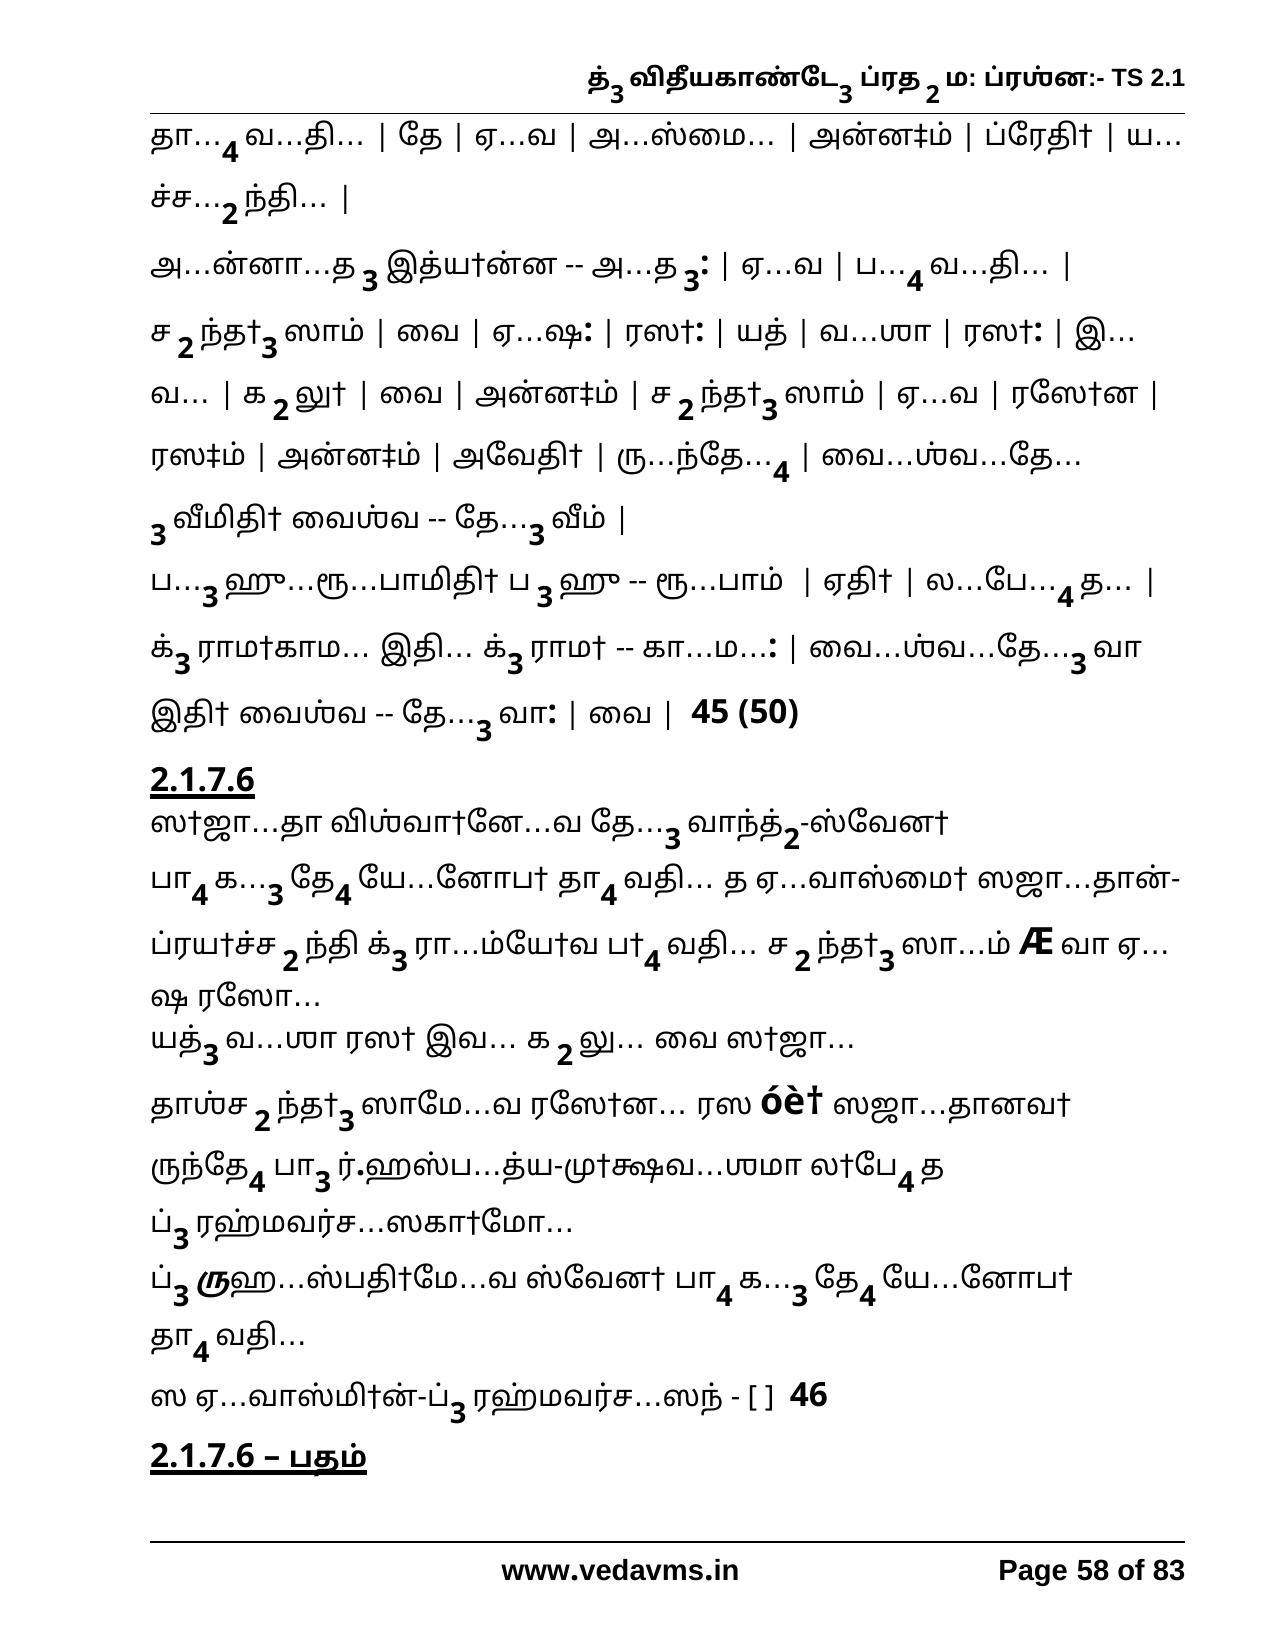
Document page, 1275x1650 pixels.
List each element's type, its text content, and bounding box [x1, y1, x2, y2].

text 2.1.7.6 – பதம் [150, 1432, 1185, 1478]
text ப்ரய†ச்ச2ந்தி க்3ரா…ம்யே†வ ப†4வதி… ச2ந்த†3ஸா…ம் Æவா ஏ…ஷ ரஸோ… [150, 914, 1185, 1018]
text ஸ ஏ…வாஸ்மி†ன்-ப்3ரஹ்மவர்ச…ஸந் - [ ] 46 [150, 1371, 1185, 1432]
text ப்3ருஹ…ஸ்பதி†மே…வ ஸ்வேன† பா4க…3தே4யே…னோப† தா4வதி… [150, 1258, 1185, 1371]
text ப…3ஹு…ரூ…பாமிதி† ப3ஹு -- ரூ…பாம் | ஏதி† | ல…பே…4த… | க்3ராம†காம… இதி… க்3ராம† -- கா…ம…: | வை…ஶ்வ…தே…3வா இதி† வைஶ்வ -- தே…3வா: | வை | 45 (50) [150, 559, 1185, 749]
text யத்3வ…ஶா ரஸ† இவ… க2லு… வை ஸ†ஜா…தாஶ்ச2ந்த†3ஸாமே…வ ரஸே†ன… ரஸóè† ஸஜா…தானவ† ருந்தே4 பா3ர்.ஹஸ்ப…த்ய-மு†க்ஷவ…ஶமா ல†பே4த ப்3ரஹ்மவர்ச…ஸகா†மோ… [150, 1018, 1185, 1258]
text தா…4வ…தி… | தே | ஏ…வ | அ…ஸ்மை… | அன்ன‡ம் | ப்ரேதி† | ய…ச்ச…2ந்தி… | [150, 114, 1185, 233]
text ஸ†ஜா…தா விஶ்வா†னே…வ தே…3வாந்த்2-ஸ்வேன† பா4க…3தே4யே…னோப† தா4வதி… த ஏ…வாஸ்மை† ஸஜா…தான்- [150, 801, 1185, 914]
text அ…ன்னா…த3 இத்ய†ன்ன -- அ…த3: | ஏ…வ | ப…4வ…தி… | ச2ந்த†3ஸாம் | வை | ஏ…ஷ: | ரஸ†: | யத் | வ…ஶா | ரஸ†: | இ…வ… | க2லு† | வை | அன்ன‡ம் | ச2ந்த†3ஸாம் | ஏ…வ | ரஸே†ன | ரஸ‡ம் | அன்ன‡ம் | அவேதி† | ரு…ந்தே…4 | வை…ஶ்வ…தே…3வீமிதி† வைஶ்வ -- தே…3வீம் | [150, 239, 1185, 553]
text 2.1.7.6 [150, 755, 1185, 801]
